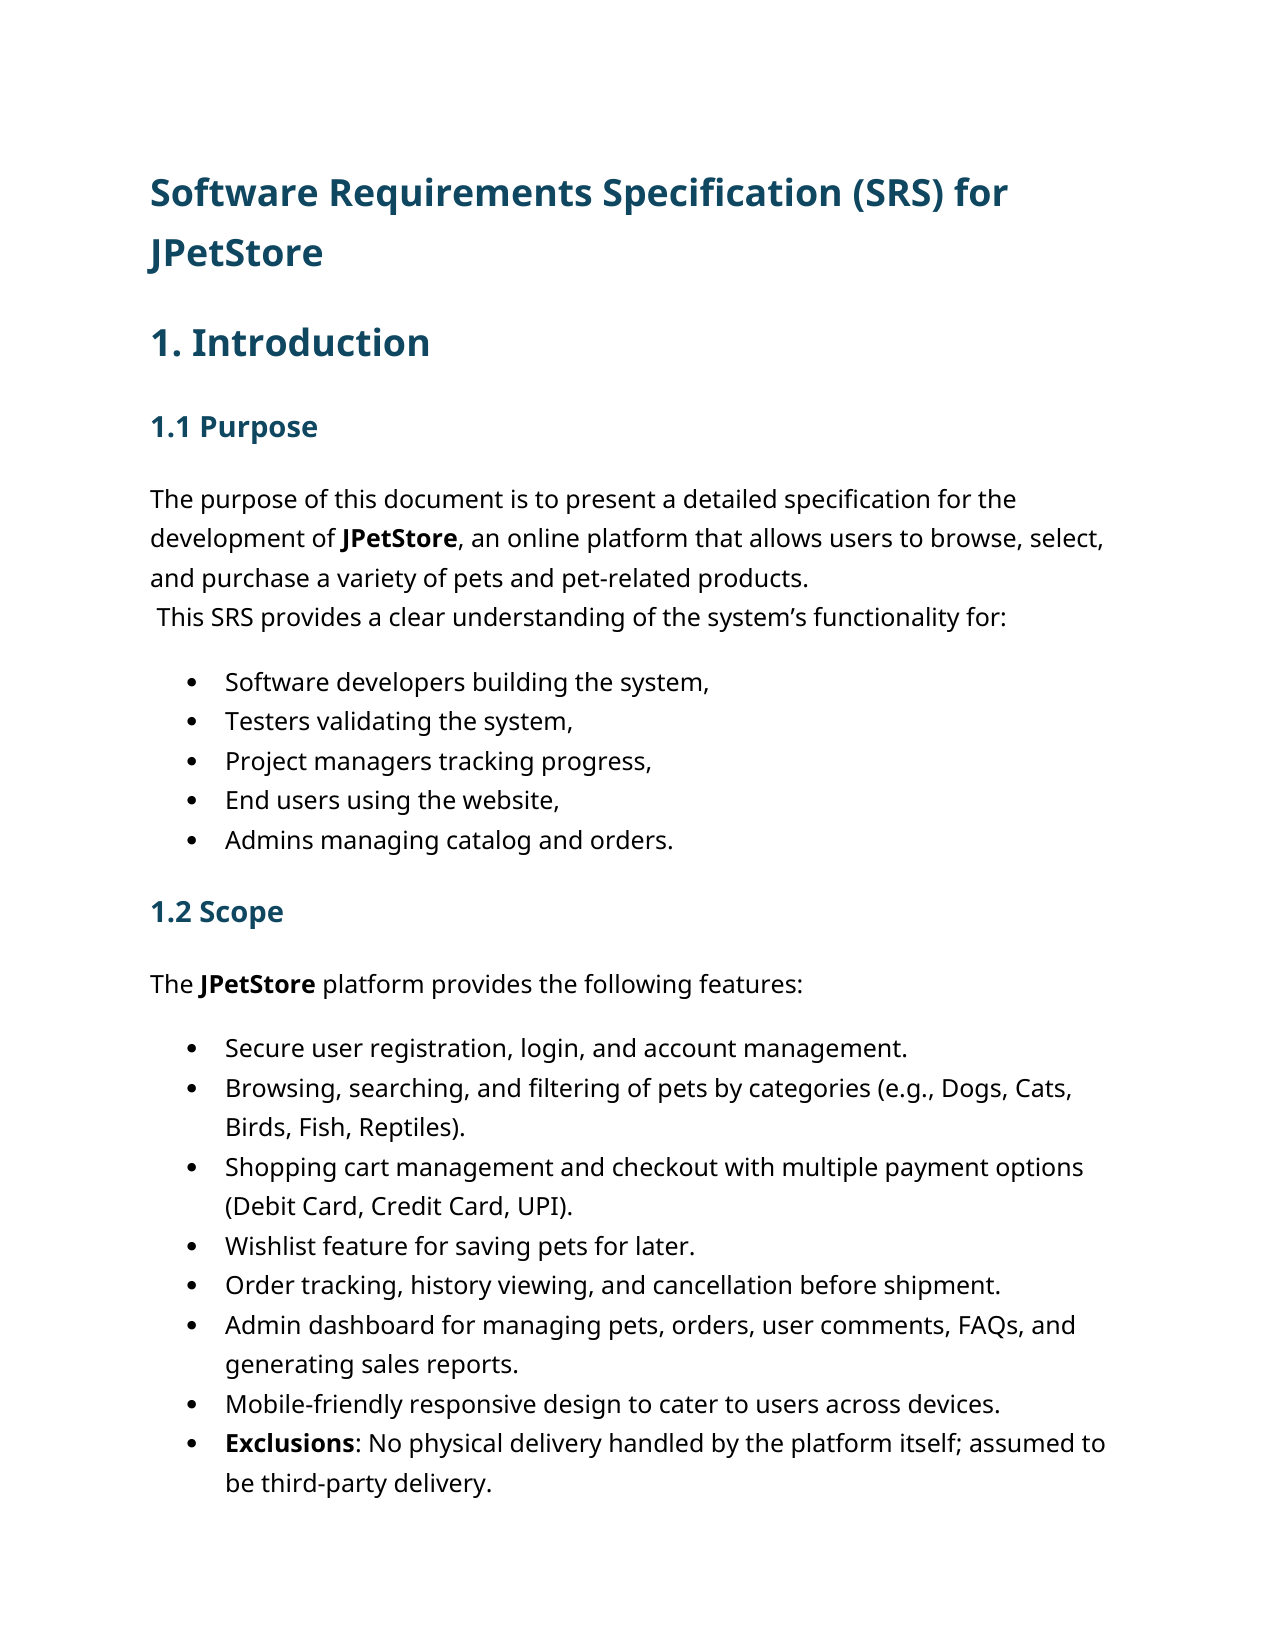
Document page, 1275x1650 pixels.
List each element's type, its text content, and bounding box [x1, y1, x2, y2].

list Admins managing catalog and orders. [187, 822, 1125, 857]
list Testers validating the system, [187, 704, 1125, 738]
subtitle Software Requirements Specification (SRS) for JPetStore [150, 167, 1125, 277]
list Software developers building the system, [187, 664, 1125, 699]
list Wishlist feature for saving pets for later. [187, 1228, 1125, 1262]
subtitle 1.1 Purpose [150, 406, 1125, 446]
list End users using the website, [187, 783, 1125, 817]
list Browsing, searching, and filtering of pets by categories (e.g., Dogs, Cats, Birds, Fish, Reptiles). [187, 1070, 1125, 1144]
text The purpose of this document is to present a detailed specification for the development of JPetStore, an online platform that allows users to browse, select, and purchase a variety of pets and pet-related products. This SRS provides a clear understanding of the system’s functionality for: [150, 482, 1125, 634]
list Mobile-friendly responsive design to cater to users across devices. [187, 1386, 1125, 1420]
text The JPetStore platform provides the following features: [150, 966, 1125, 1001]
list Shopping cart management and checkout with multiple payment options (Debit Card, Credit Card, UPI). [187, 1149, 1125, 1223]
list Order tracking, history viewing, and cancellation before shipment. [187, 1268, 1125, 1302]
list Admin dashboard for managing pets, orders, user comments, FAQs, and generating sales reports. [187, 1307, 1125, 1381]
list Project managers tracking progress, [187, 743, 1125, 778]
subtitle 1. Introduction [150, 316, 1125, 367]
list Secure user registration, login, and account management. [187, 1031, 1125, 1065]
subtitle 1.2 Scope [150, 891, 1125, 931]
list Exclusions: No physical delivery handled by the platform itself; assumed to be third-party delivery. [187, 1426, 1125, 1499]
